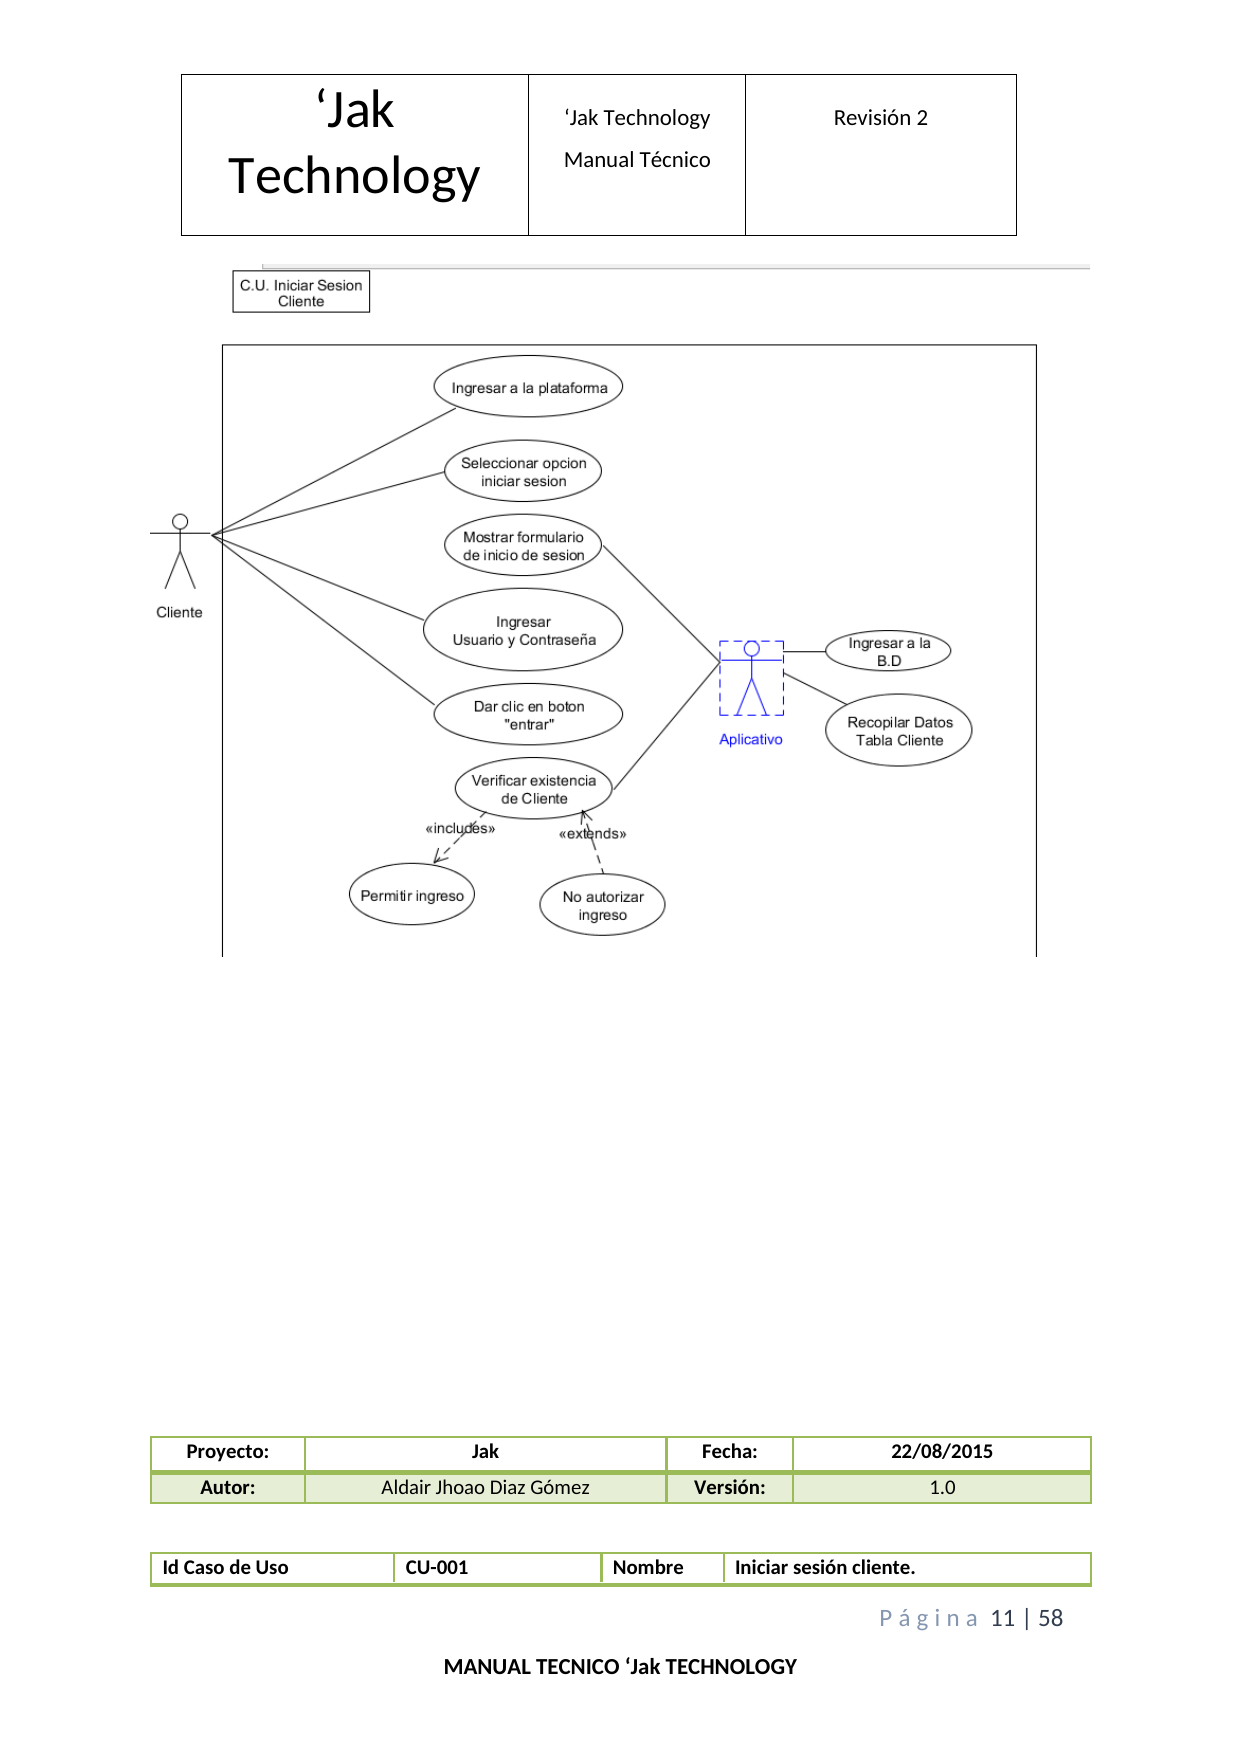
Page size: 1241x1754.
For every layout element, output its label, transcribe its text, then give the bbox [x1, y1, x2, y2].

table_header Proyecto: [152, 1438, 304, 1470]
table_header Fecha: [668, 1438, 792, 1470]
table_cell Aldair Jhoao Diaz Gómez [306, 1475, 665, 1502]
table_header Id Caso de Uso [152, 1554, 393, 1582]
table_header CU-001 [395, 1554, 600, 1582]
picture [150, 264, 1091, 957]
table_header Nombre [603, 1554, 723, 1582]
table_header 22/08/2015 [794, 1438, 1090, 1470]
table_header Jak [306, 1438, 665, 1470]
table_cell Versión: [668, 1475, 792, 1502]
table_header Iniciar sesión cliente. [725, 1554, 1090, 1582]
table_cell 1.0 [794, 1475, 1090, 1502]
table_cell Autor: [152, 1475, 304, 1502]
